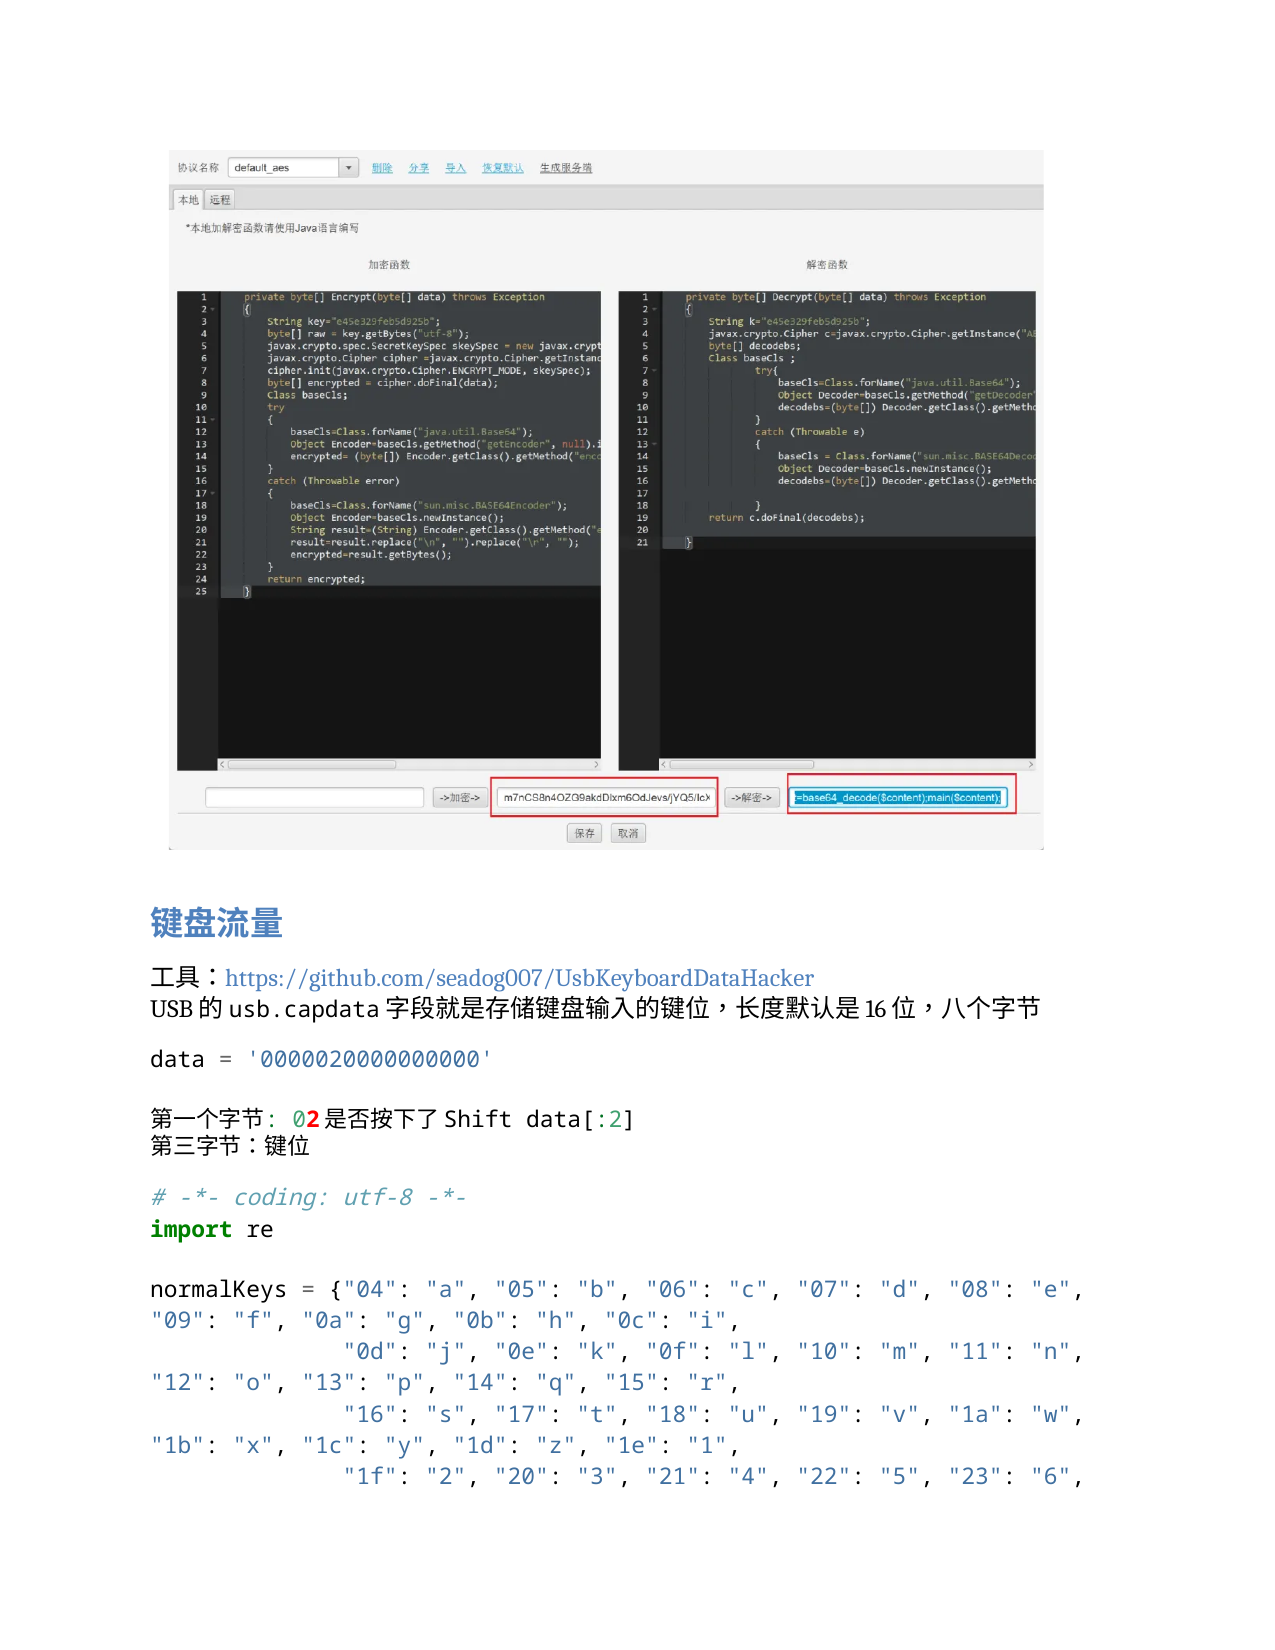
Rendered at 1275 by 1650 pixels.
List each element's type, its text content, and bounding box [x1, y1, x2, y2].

text 工具：https://github.com/seadog007/UsbKeyboardDataHacker USB的 usb.capdata 字段就是存储键盘输入的键位，长度默认是16位，八个字节 [150, 964, 1125, 1024]
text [150, 1181, 1125, 1491]
text data = '0000020000000000' 第一个字节: 02是否按下了Shift data[:2] 第三字节：键位 [150, 1043, 1125, 1161]
subtitle 键盘流量 [150, 900, 1125, 945]
picture [168, 150, 1044, 850]
